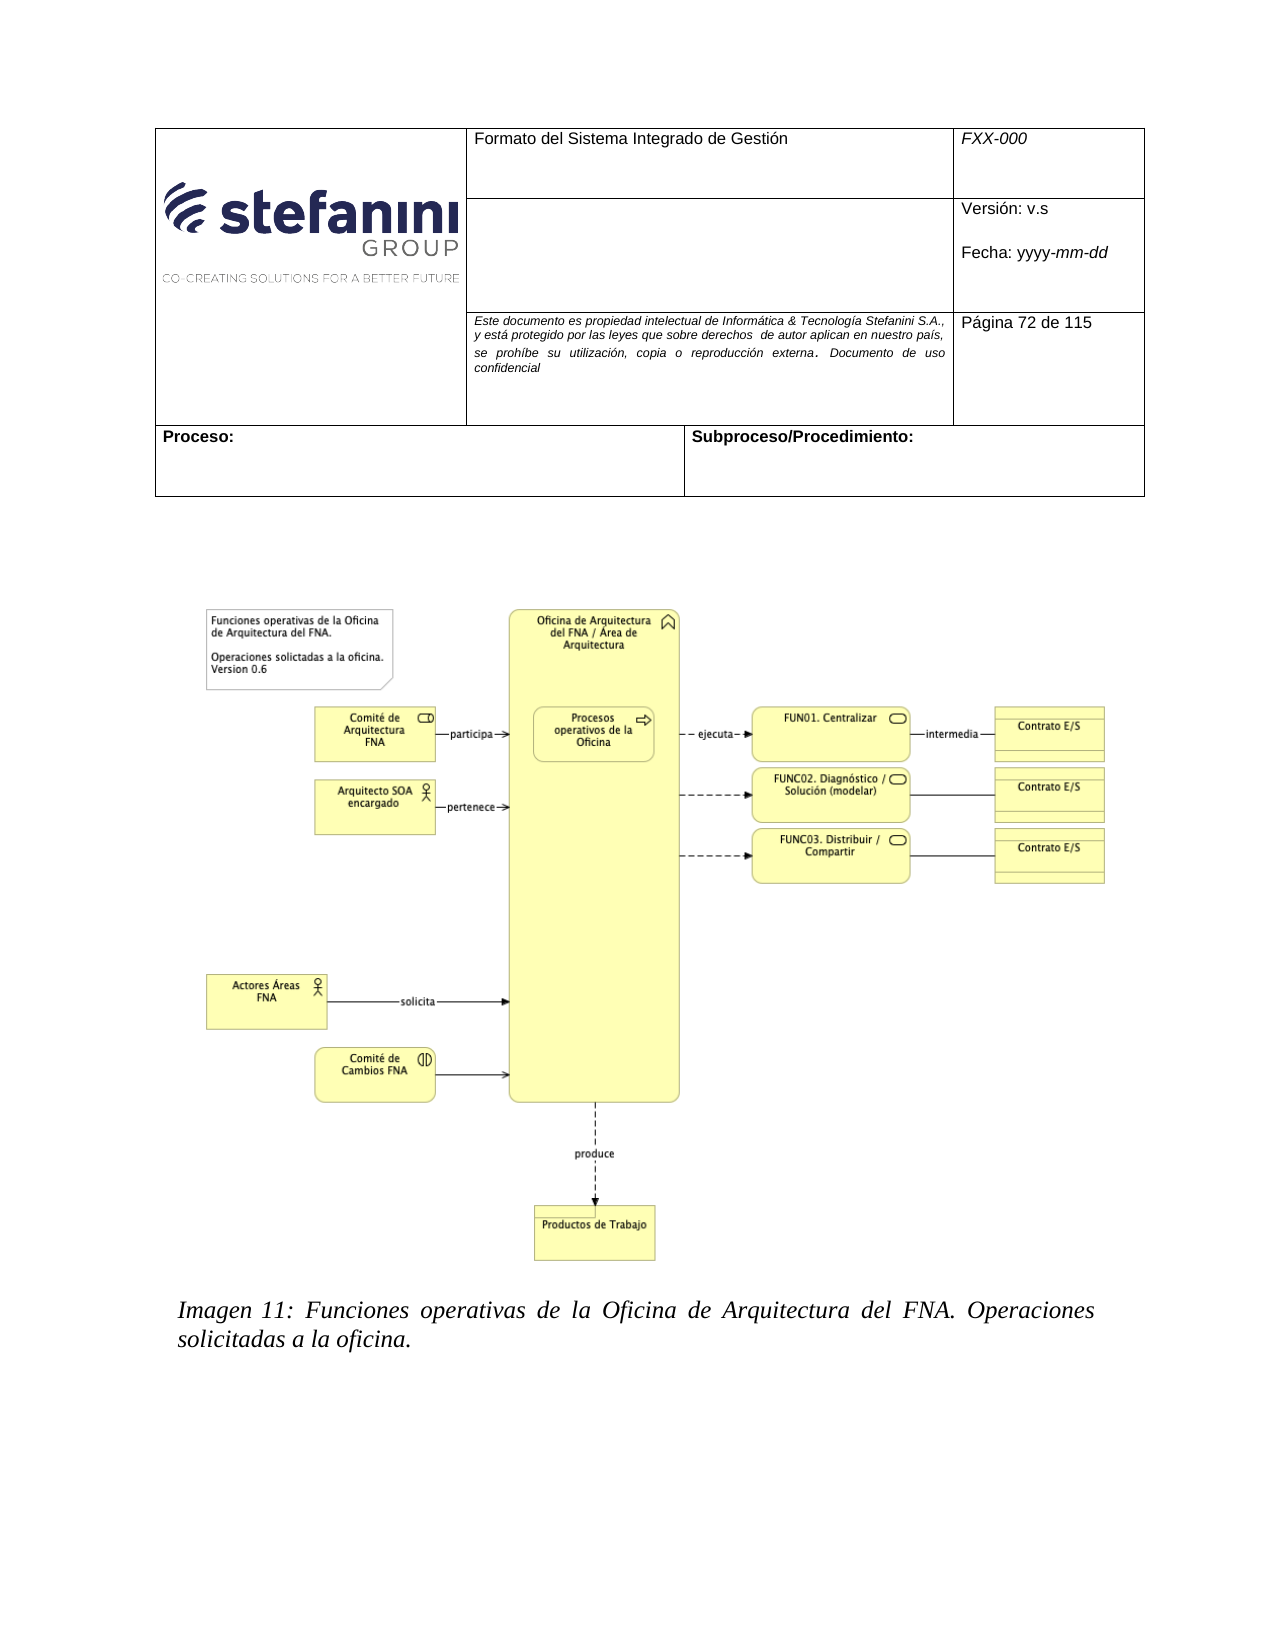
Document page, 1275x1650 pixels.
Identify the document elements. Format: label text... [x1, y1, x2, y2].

text Imagen 11: Funciones operativas de la Oficina de Arquitectura del FNA. Operaciones solicitadas a la oficina. [177, 1295, 1098, 1353]
picture [196, 599, 1115, 1271]
picture [162, 182, 460, 286]
